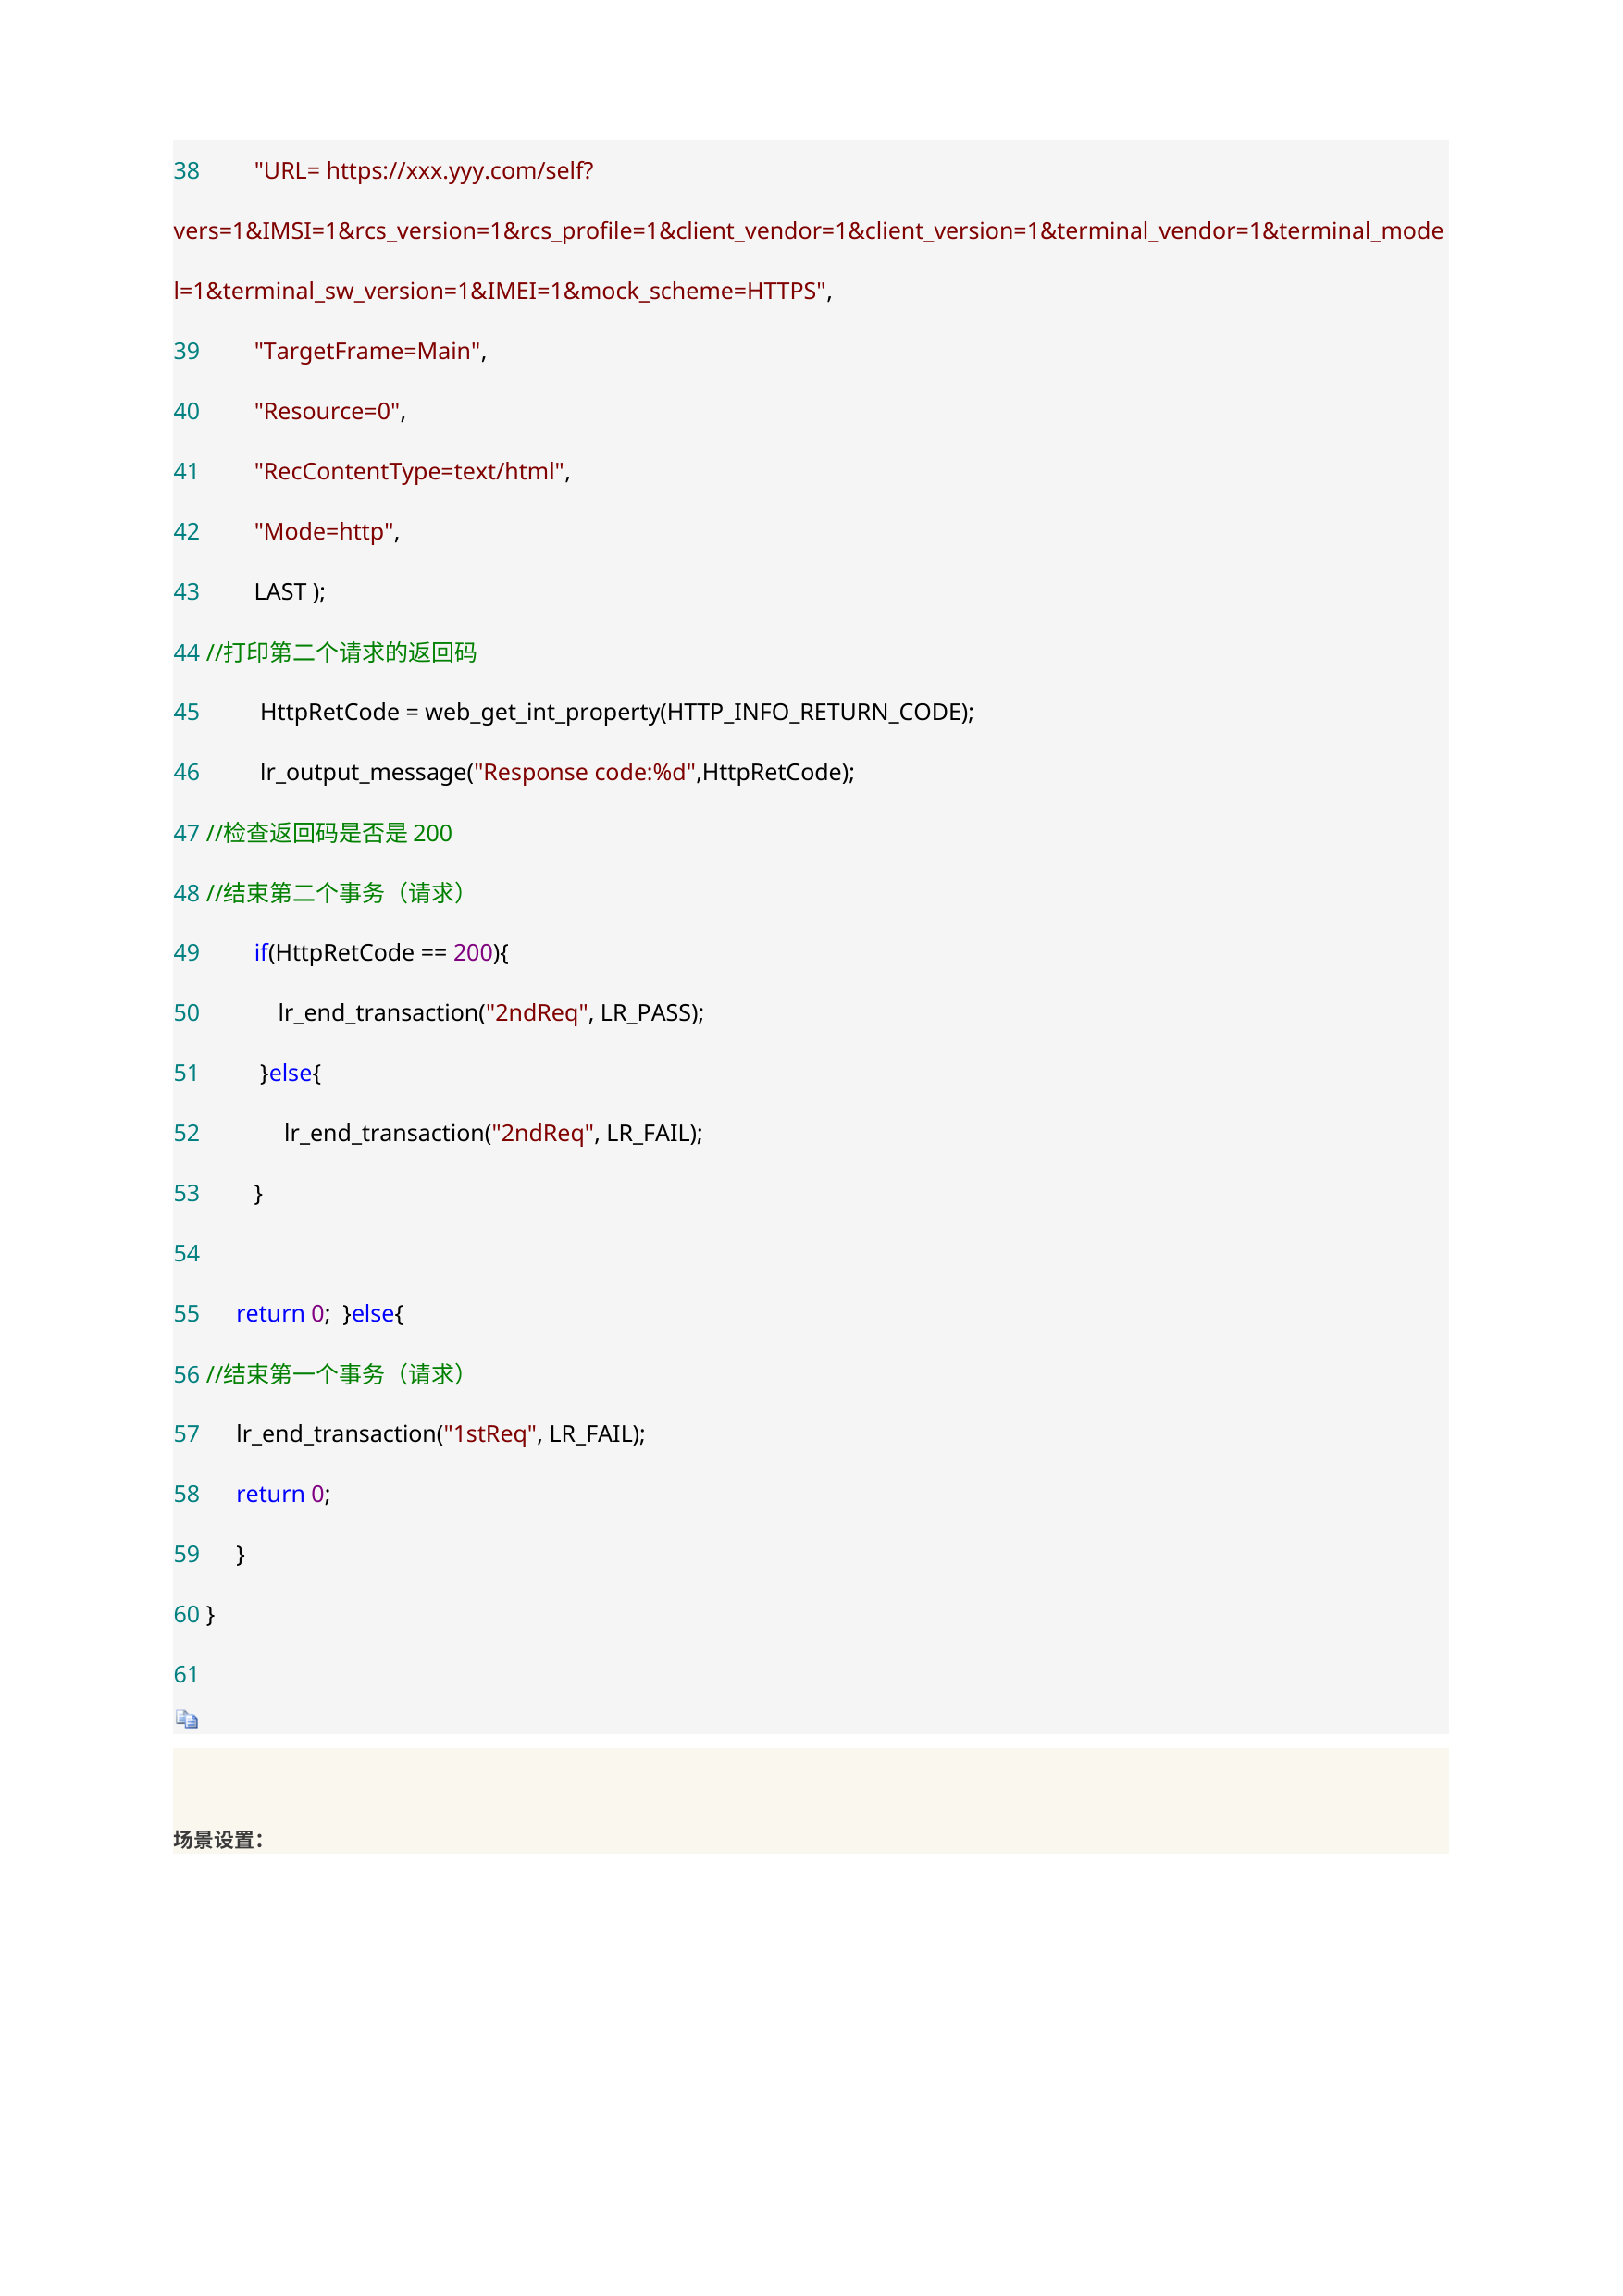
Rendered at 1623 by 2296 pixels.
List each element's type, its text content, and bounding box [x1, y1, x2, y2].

text 55 return 0; }else{ [173, 1283, 1449, 1343]
text 50 lr_end_transaction("2ndReq", LR_PASS); [173, 982, 1449, 1042]
text 41 "RecContentType=text/html", [173, 441, 1449, 501]
text 51 }else{ [173, 1042, 1449, 1102]
text 60 } [173, 1583, 1449, 1644]
text 44 //打印第二个请求的返回码 [173, 621, 1449, 681]
picture [173, 1704, 203, 1733]
text 49 if(HttpRetCode == 200){ [173, 922, 1449, 982]
text 61 [173, 1644, 1449, 1704]
text 59 } [173, 1523, 1449, 1583]
text 43 LAST ); [173, 561, 1449, 621]
text 48 //结束第二个事务（请求） [173, 862, 1449, 922]
text 45 HttpRetCode = web_get_int_property(HTTP_INFO_RETURN_CODE); [173, 681, 1449, 741]
text 58 return 0; [173, 1463, 1449, 1523]
text 38 "URL= https://xxx.yyy.com/self?vers=1&IMSI=1&rcs_version=1&rcs_profile=1&client_vendor=1&client_version=1&terminal_vendor=1&terminal_model=1&terminal_sw_version=1&IMEI=1&mock_scheme=HTTPS", [173, 140, 1449, 320]
text 56 //结束第一个事务（请求） [173, 1343, 1449, 1403]
text 54 [173, 1222, 1449, 1283]
text 52 lr_end_transaction("2ndReq", LR_FAIL); [173, 1102, 1449, 1162]
text 57 lr_end_transaction("1stReq", LR_FAIL); [173, 1403, 1449, 1463]
text 40 "Resource=0", [173, 380, 1449, 441]
text 42 "Mode=http", [173, 501, 1449, 561]
text 39 "TargetFrame=Main", [173, 320, 1449, 380]
text 46 lr_output_message("Response code:%d",HttpRetCode); [173, 741, 1449, 801]
text 47 //检查返回码是否是200 [173, 801, 1449, 862]
text 场景设置： [173, 1823, 1449, 1854]
text 53 } [173, 1162, 1449, 1222]
